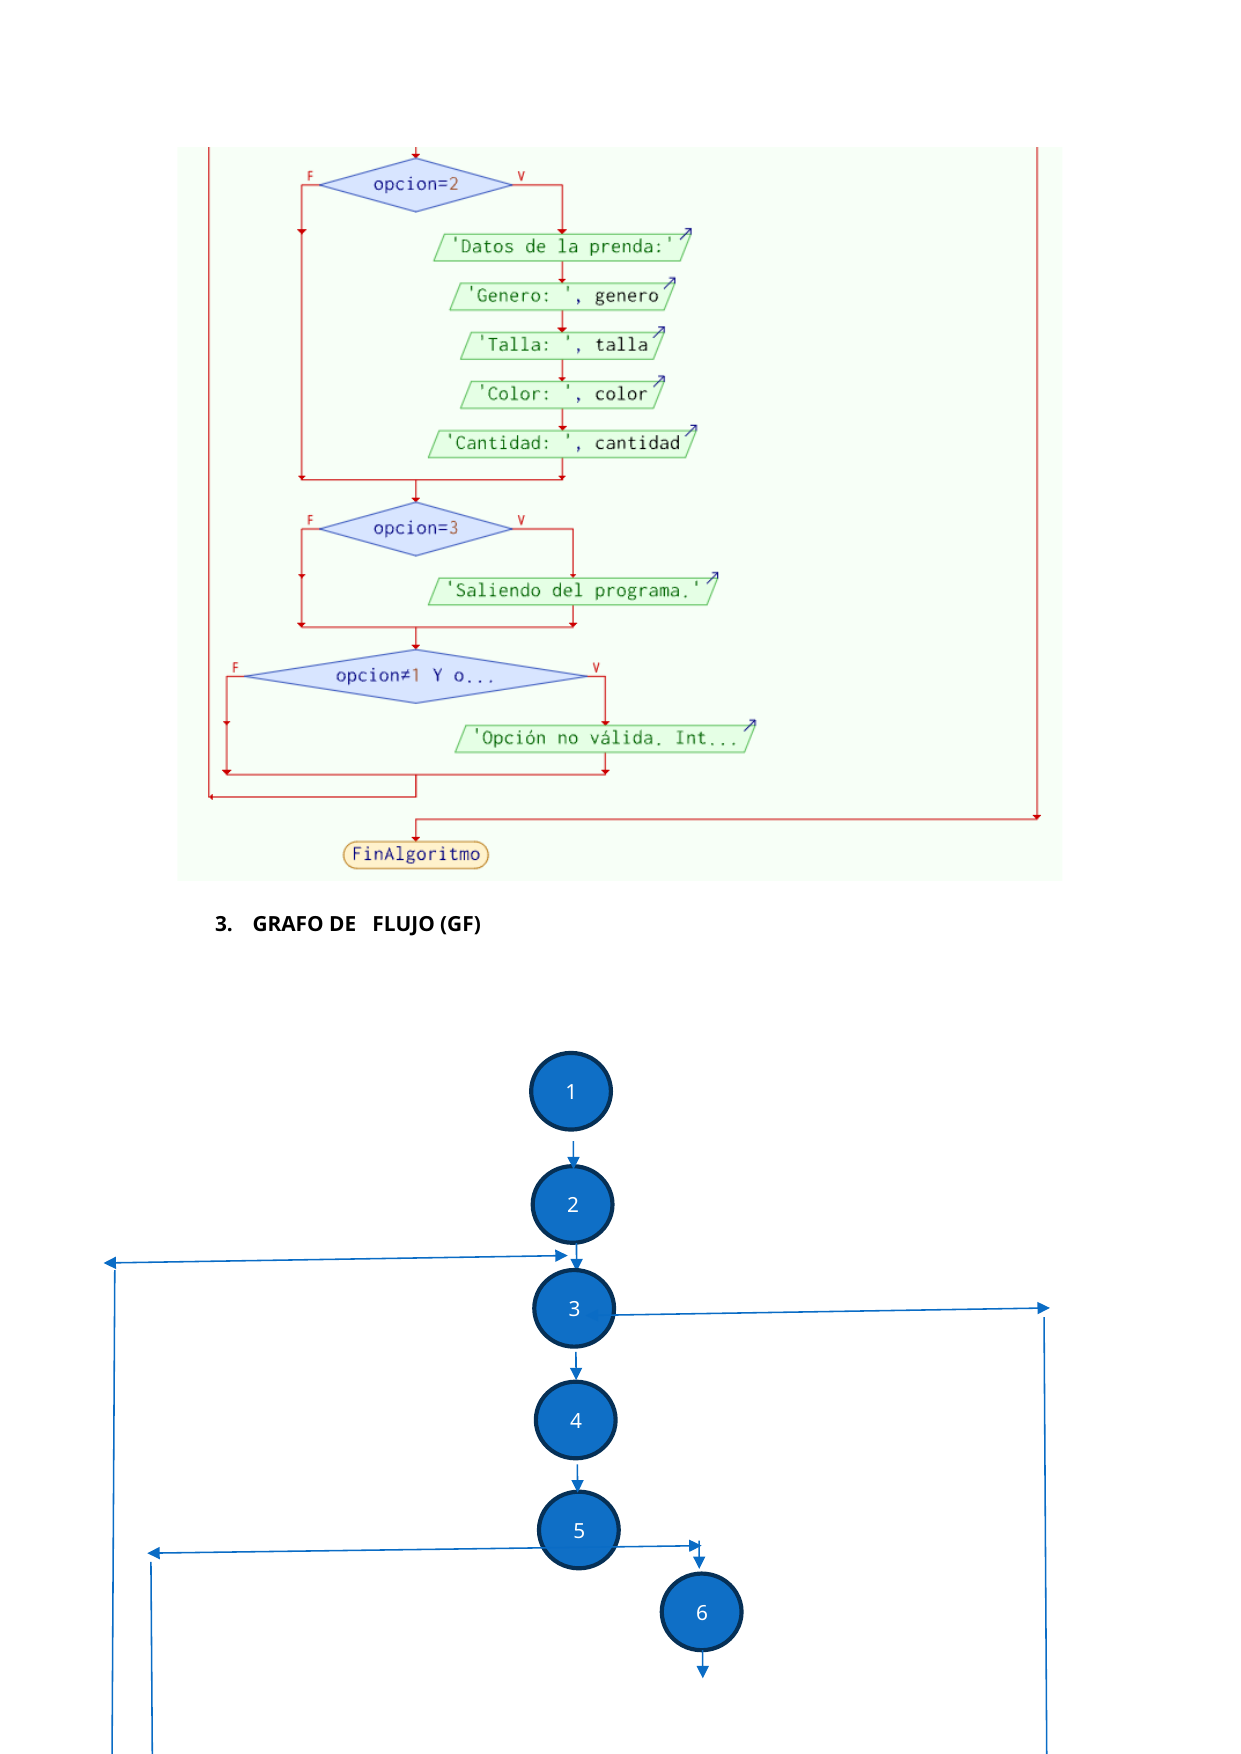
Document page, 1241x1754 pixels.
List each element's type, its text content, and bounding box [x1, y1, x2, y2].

picture [177, 147, 1063, 881]
list GRAFO DE FLUJO (GF) [215, 909, 1063, 937]
